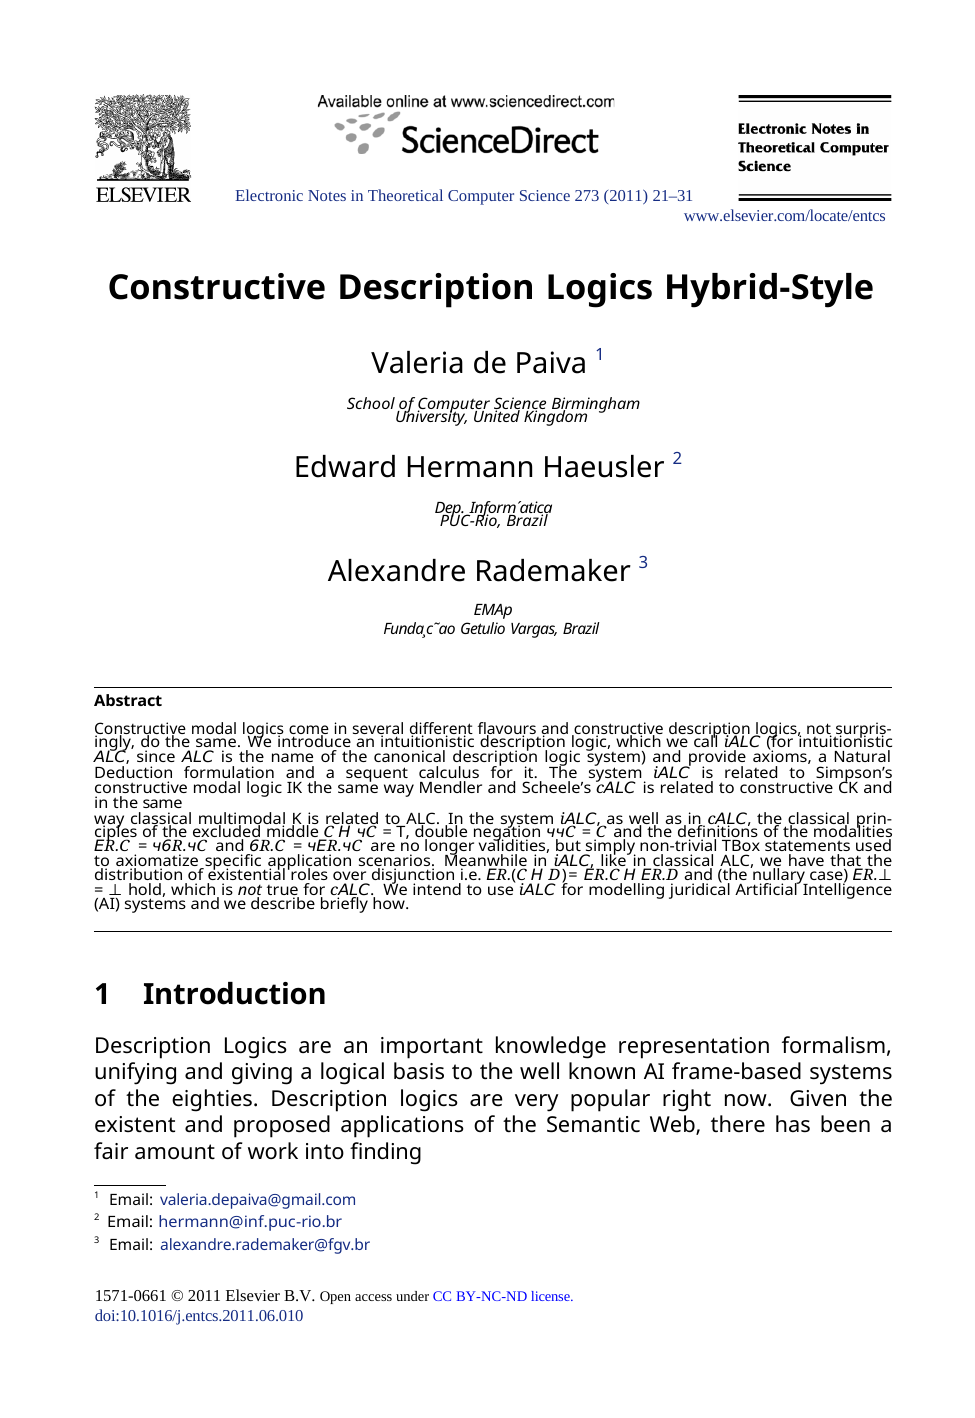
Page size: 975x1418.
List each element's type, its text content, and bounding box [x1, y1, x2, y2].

text Edward Hermann Haeusler 2 [86, 446, 891, 486]
title Constructive Description Logics Hybrid-Style [90, 263, 891, 309]
text doi:10.1016/j.entcs.2011.06.010 [94, 1306, 910, 1325]
text Alexandre Rademaker 3 [86, 550, 891, 590]
picture [738, 95, 892, 201]
text 1571-0661 © 2011 Elsevier B.V. Open access under CC BY-NC-ND license. [94, 1285, 910, 1304]
picture [94, 94, 192, 202]
text Constructive modal logics come in several different flavours and constructive description logics, not surpris- ingly, do the same. We introduce an intuitionistic description logic, which we call iALC (for intuitionistic ALC, since ALC is the name of the canonical description logic system) and provide axioms, a Natural Deduction formulation and a sequent calculus for it. The system iALC is related to Simpson’s constructive modal logic IK the same way Mendler and Scheele’s cALC is related to constructive CK and in the same [94, 722, 893, 813]
text EMAp [96, 600, 891, 619]
text Dep. Inform´atica PUC-Rio, Brazil [427, 502, 559, 531]
text Electronic Notes in Theoretical Computer Science 273 (2011) 21–31 [235, 186, 910, 205]
text Funda¸c˜ao Getulio Vargas, Brazil [92, 619, 891, 638]
subtitle Introduction [94, 974, 910, 1013]
text Valeria de Paiva 1 [86, 342, 891, 382]
text way classical multimodal K is related to ALC. In the system iALC, as well as in cALC, the classical prin- ciples of the excluded middle C Н чC = T, double negation ччC = C and the definitions of the modalities ER.C = ч6R.чC and 6R.C = чER.чC are no longer validities, but simply non-trivial TBox statements used to axiomatize specific application scenarios. Meanwhile in iALC, like in classical ALC, we have that the distribution of existential roles over disjunction i.e. ER.(C Н D)= ER.C Н ER.D and (the nullary case) ER.⊥ = ⊥ hold, which is not true for cALC. We intend to use iALC for modelling juridical Artificial Intelligence (AI) systems and we describe briefly how. [94, 813, 893, 914]
text 1 Email: valeria.depaiva@gmail.com [94, 1187, 910, 1210]
text School of Computer Science Birmingham University, United Kingdom [334, 398, 648, 427]
picture [317, 95, 615, 154]
text Abstract [94, 689, 910, 711]
text Description Logics are an important knowledge representation formalism, unifying and giving a logical basis to the well known AI frame-based systems of the eighties. Description logics are very popular right now. Given the existent and proposed applications of the Semantic Web, there has been a fair amount of work into finding [94, 1032, 893, 1166]
text 3 Email: alexandre.rademaker@fgv.br [94, 1232, 910, 1255]
text 2 Email: hermann@inf.puc-rio.br [94, 1210, 910, 1232]
text www.elsevier.com/locate/entcs [683, 206, 910, 225]
